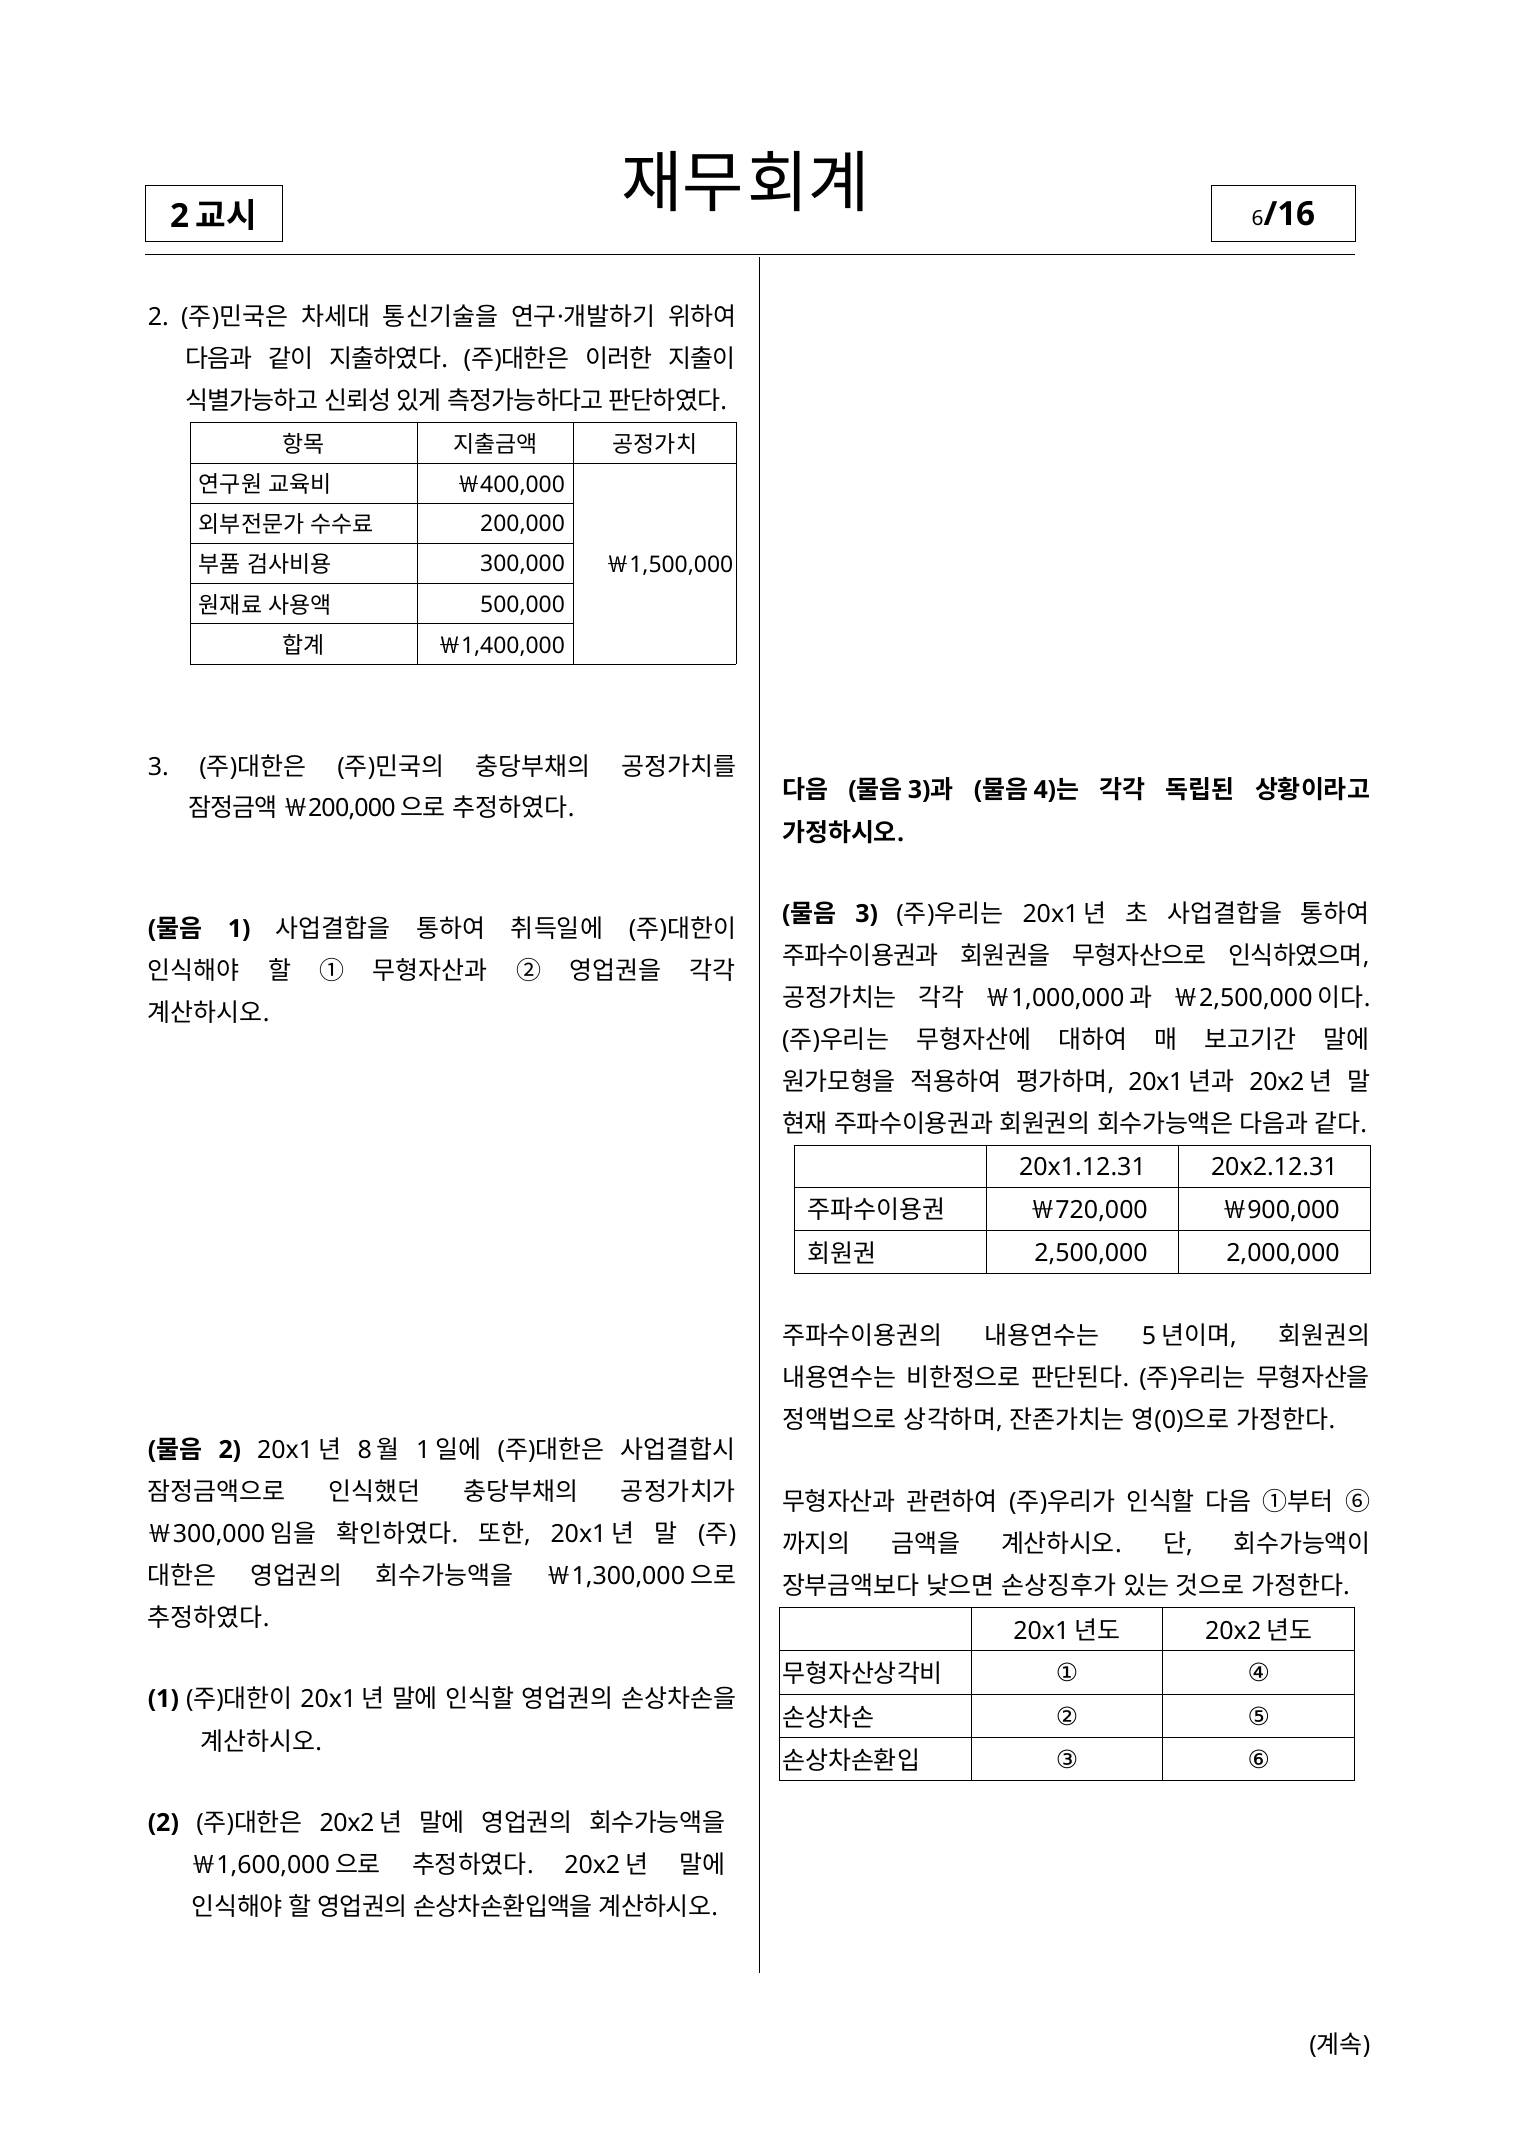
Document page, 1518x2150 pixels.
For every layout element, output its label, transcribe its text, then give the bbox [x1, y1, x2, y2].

table_header 20x2.12.31 [1179, 1146, 1370, 1187]
text (1) (주)대한이 20x1년 말에 인식할 영업권의 손상차손을 계산하시오. [148, 1679, 736, 1757]
table_cell 원재료 사용액 [191, 584, 417, 623]
table_cell ￦400,000 [418, 464, 573, 503]
table_header 20x1.12.31 [987, 1146, 1178, 1187]
table_cell 부품 검사비용 [191, 544, 417, 583]
table_cell 300,000 [418, 544, 573, 583]
table_header [780, 1608, 971, 1650]
text 2. (주)민국은 차세대 통신기술을 연구·개발하기 위하여 다음과 같이 지출하였다. (주)대한은 이러한 지출이 식별가능하고 신뢰성 있게 측정가능하다고 판단하였다. [148, 296, 736, 416]
table_cell 무형자산상각비 [780, 1651, 971, 1694]
table_cell 외부전문가 수수료 [191, 504, 417, 543]
table_cell ① [972, 1651, 1162, 1694]
table_cell 합계 [191, 624, 417, 664]
table_cell 2,000,000 [1179, 1231, 1370, 1273]
table_cell 주파수이용권 [795, 1188, 986, 1230]
text 무형자산과 관련하여 (주)우리가 인식할 다음 ①부터 ⑥까지의 금액을 계산하시오. 단, 회수가능액이 장부금액보다 낮으면 손상징후가 있는 것으로 가정한다. [782, 1481, 1370, 1601]
table_cell 2,500,000 [987, 1231, 1178, 1273]
table_header [795, 1146, 986, 1187]
table_cell 회원권 [795, 1231, 986, 1273]
text 다음 (물음3)과 (물음4)는 각각 독립된 상황이라고 가정하시오. [782, 770, 1370, 848]
table_cell 연구원 교육비 [191, 464, 417, 503]
table_cell ￦1,500,000 [574, 464, 736, 664]
table_cell ③ [972, 1738, 1162, 1780]
table_cell ￦720,000 [987, 1188, 1178, 1230]
table_cell 200,000 [418, 504, 573, 543]
table_cell 손상차손환입 [780, 1738, 971, 1780]
text 3. (주)대한은 (주)민국의 충당부채의 공정가치를 잠정금액 ￦200,000으로 추정하였다. [148, 746, 736, 824]
text (물음 3) (주)우리는 20x1년 초 사업결합을 통하여 주파수이용권과 회원권을 무형자산으로 인식하였으며, 공정가치는 각각 ￦1,000,000과 ￦2,500,000이다. (주)우리는 무형자산에 대하여 매 보고기간 말에 원가모형을 적용하여 평가하며, 20x1년과 20x2년 말 현재 주파수이용권과 회원권의 회수가능액은 다음과 같다. [782, 893, 1370, 1139]
table_cell 손상차손 [780, 1695, 971, 1737]
table_header 20x1년도 [972, 1608, 1162, 1650]
table_header 공정가치 [574, 423, 736, 462]
table_cell 500,000 [418, 584, 573, 623]
table_header 지출금액 [418, 423, 573, 462]
table_cell ⑥ [1163, 1738, 1354, 1780]
text (물음 1) 사업결합을 통하여 취득일에 (주)대한이 인식해야 할 ① 무형자산과 ② 영업권을 각각 계산하시오. [148, 909, 736, 1029]
table_cell ￦1,400,000 [418, 624, 573, 664]
table_cell ④ [1163, 1651, 1354, 1694]
table_cell ⑤ [1163, 1695, 1354, 1737]
table_header 20x2년도 [1163, 1608, 1354, 1650]
table_cell ￦900,000 [1179, 1188, 1370, 1230]
table_cell ② [972, 1695, 1162, 1737]
text 주파수이용권의 내용연수는 5년이며, 회원권의 내용연수는 비한정으로 판단된다. (주)우리는 무형자산을 정액법으로 상각하며, 잔존가치는 영(0)으로 가정한다. [782, 1316, 1370, 1436]
table_header 항목 [191, 423, 417, 462]
text (물음 2) 20x1년 8월 1일에 (주)대한은 사업결합시 잠정금액으로 인식했던 충당부채의 공정가치가 ￦300,000임을 확인하였다. 또한, 20x1년 말 (주)대한은 영업권의 회수가능액을 ￦1,300,000으로 추정하였다. [148, 1429, 736, 1634]
text (2) (주)대한은 20x2년 말에 영업권의 회수가능액을 ￦1,600,000으로 추정하였다. 20x2년 말에 인식해야 할 영업권의 손상차손환입액을 계산하시오. [148, 1802, 726, 1923]
